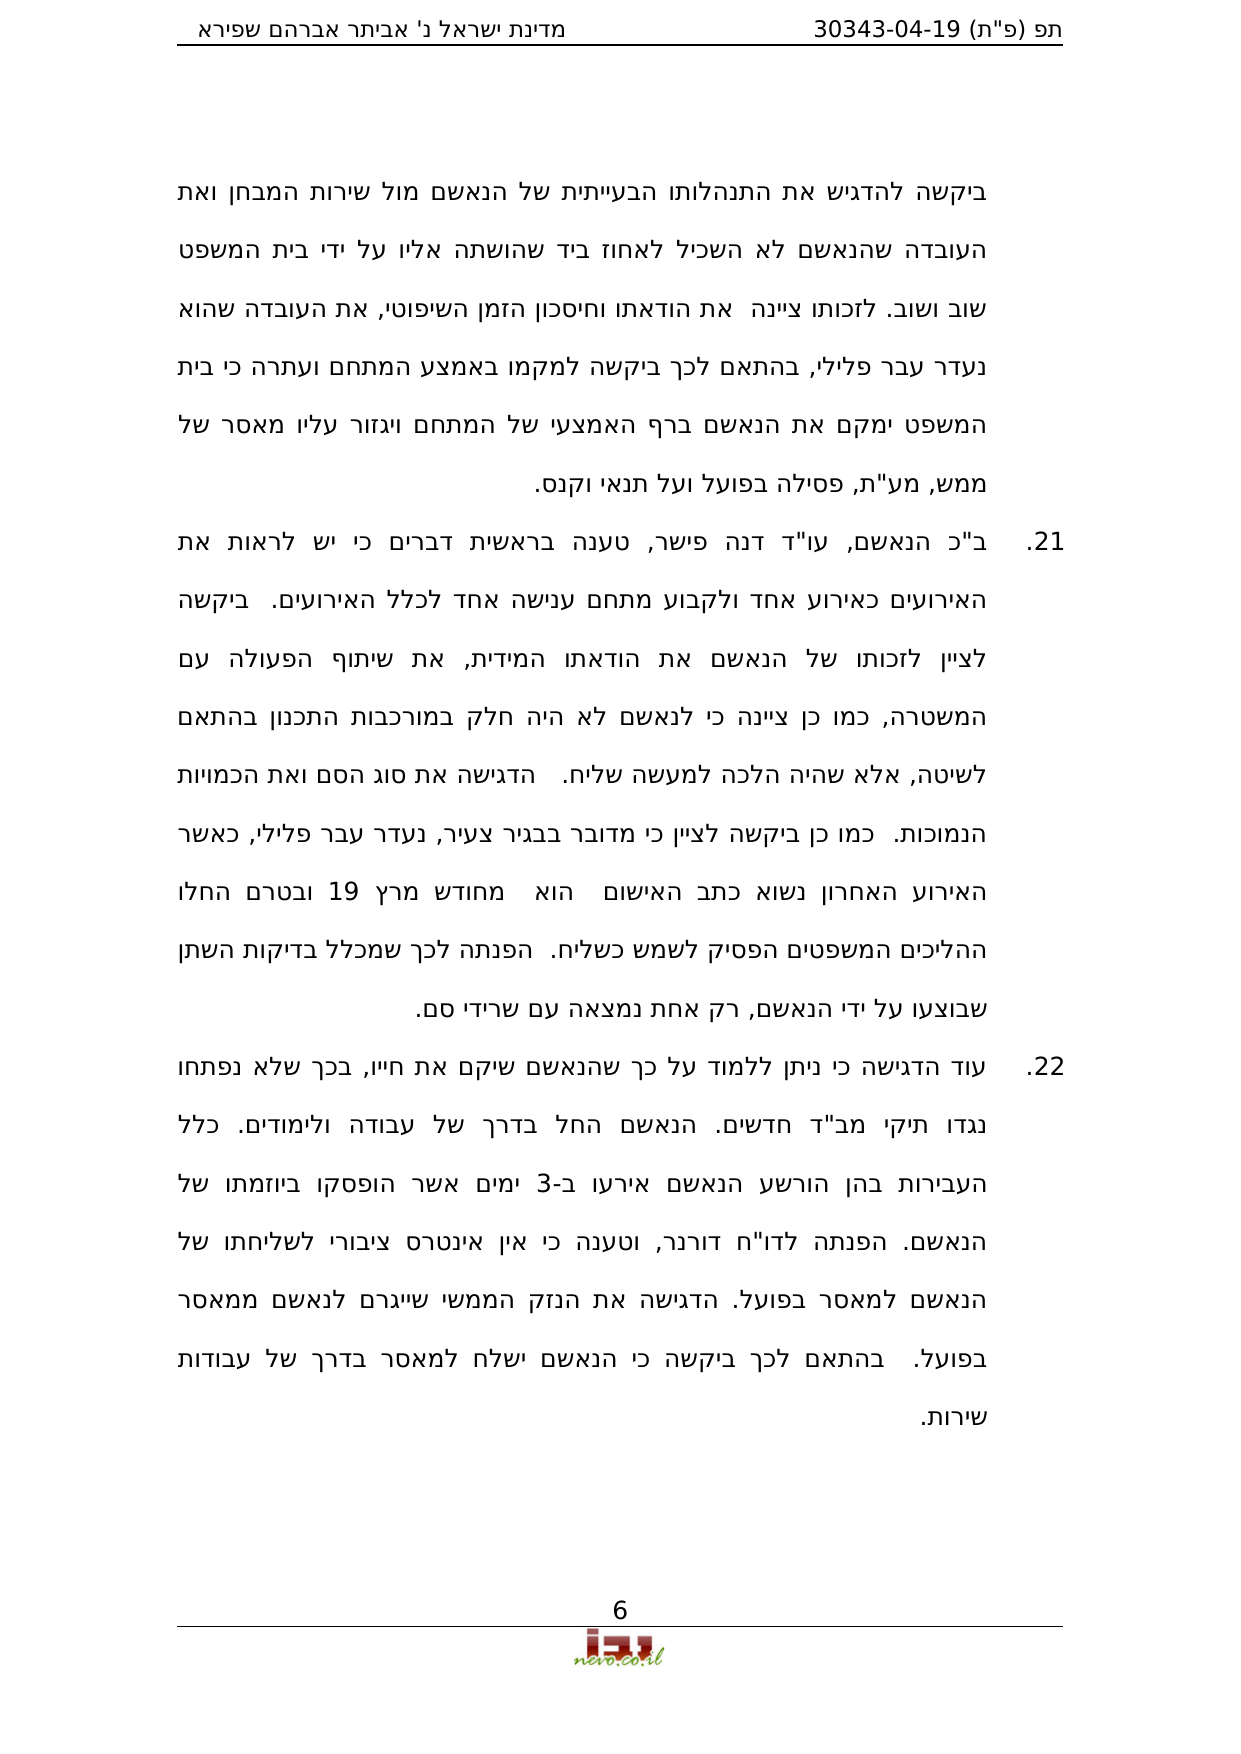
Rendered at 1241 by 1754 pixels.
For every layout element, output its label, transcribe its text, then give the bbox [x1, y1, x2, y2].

list עוד הדגישה כי ניתן ללמוד על כך שהנאשם שיקם את חייו, בכך שלא נפתחו נגדו תיקי מב"ד חדשים. הנאשם החל בדרך של עבודה ולימודים. כלל העבירות בהן הורשע הנאשם אירעו ב-3 ימים אשר הופסקו ביוזמתו של הנאשם. הפנתה לדו"ח דורנר, וטענה כי אין אינטרס ציבורי לשליחתו של הנאשם למאסר בפועל. הדגישה את הנזק הממשי שייגרם לנאשם ממאסר בפועל. בהתאם לכך ביקשה כי הנאשם ישלח למאסר בדרך של עבודות שירות. [177, 1052, 1026, 1431]
list ב"כ הנאשם, עו"ד דנה פישר, טענה בראשית דברים כי יש לראות את האירועים כאירוע אחד ולקבוע מתחם ענישה אחד לכלל האירועים. ביקשה לציין לזכותו של הנאשם את הודאתו המידית, את שיתוף הפעולה עם המשטרה, כמו כן ציינה כי לנאשם לא היה חלק במורכבות התכנון בהתאם לשיטה, אלא שהיה הלכה למעשה שליח. הדגישה את סוג הסם ואת הכמויות הנמוכות. כמו כן ביקשה לציין כי מדובר בבגיר צעיר, נעדר עבר פלילי, כאשר האירוע האחרון נשוא כתב האישום הוא מחודש מרץ 19 ובטרם החלו ההליכים המשפטים הפסיק לשמש כשליח. הפנתה לכך שמכלל בדיקות השתן שבוצעו על ידי הנאשם, רק אחת נמצאה עם שרידי סם. [177, 527, 1026, 1023]
picture [574, 1628, 666, 1667]
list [177, 177, 1026, 498]
